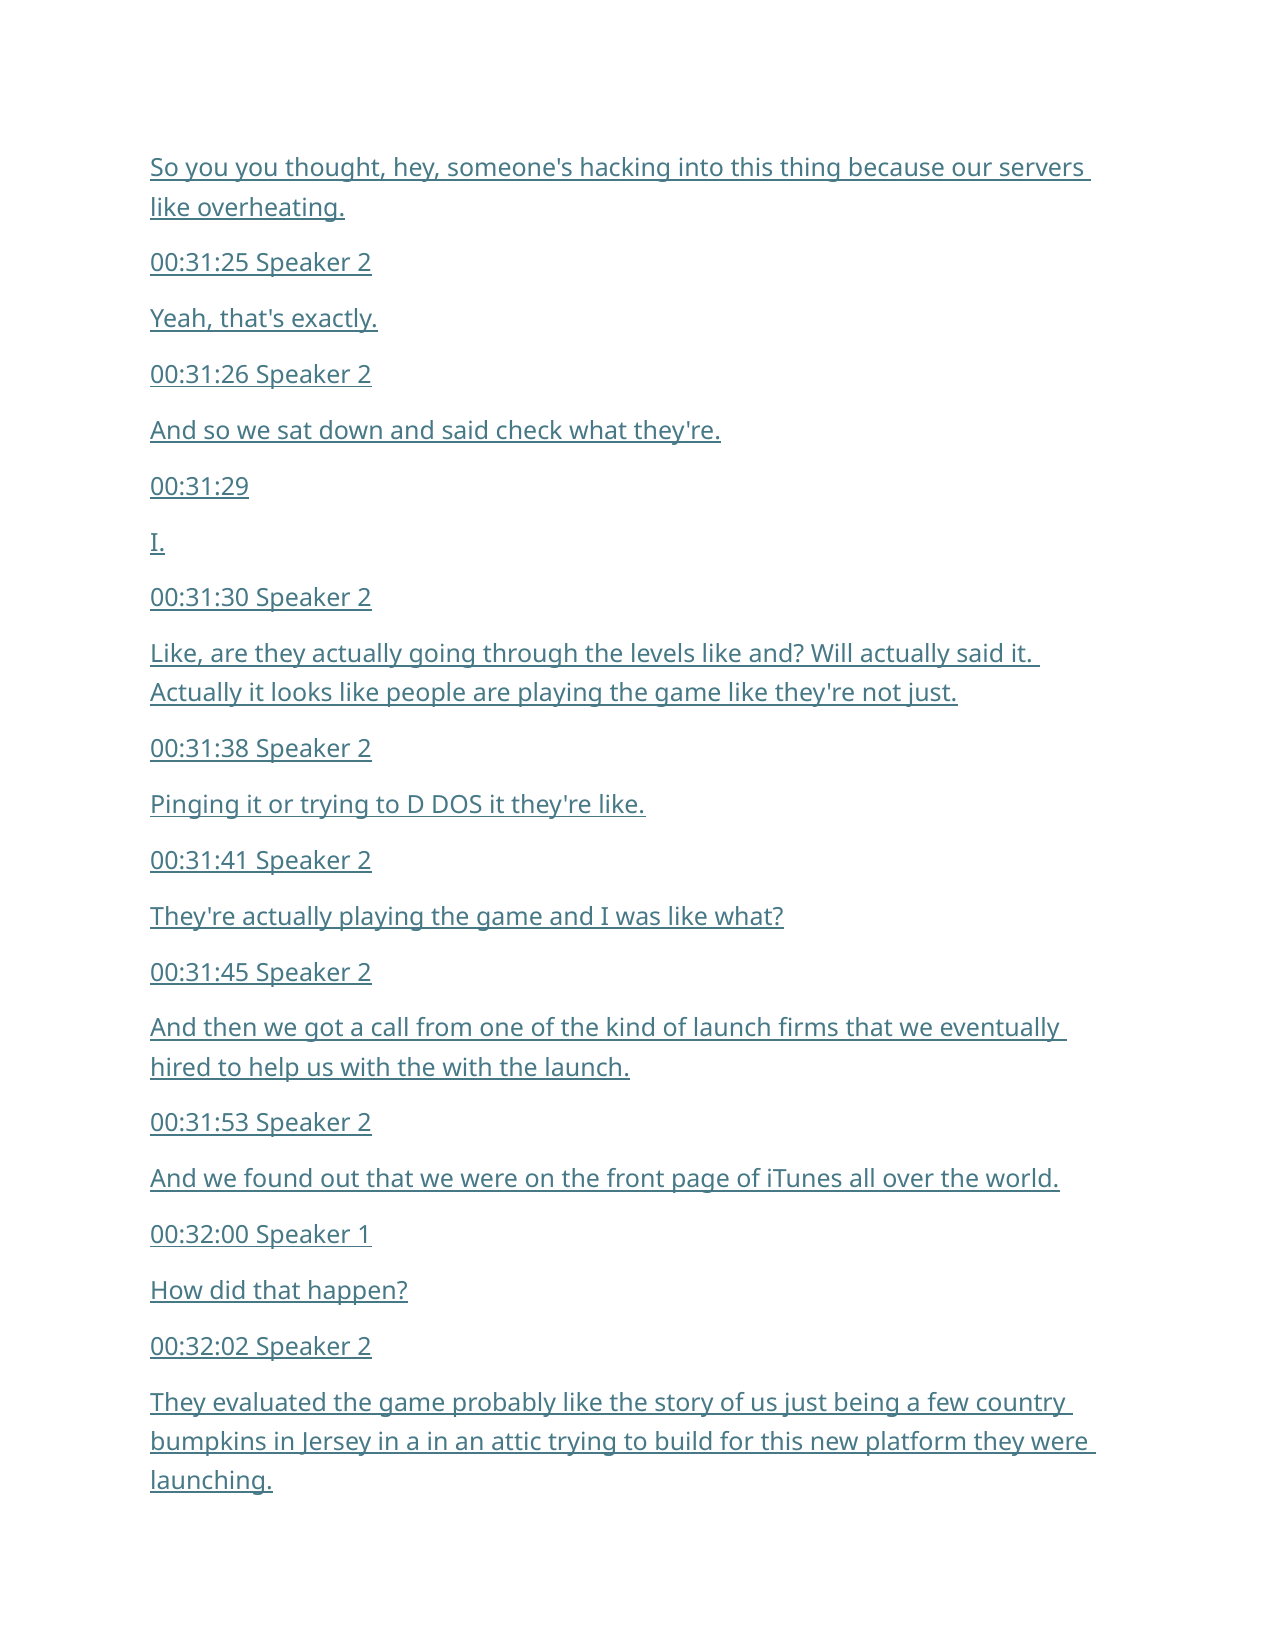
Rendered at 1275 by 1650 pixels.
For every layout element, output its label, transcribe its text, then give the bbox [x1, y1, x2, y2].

text 00:32:00 Speaker 1 [150, 1217, 1125, 1251]
text 00:31:25 Speaker 2 [150, 245, 1125, 279]
text And then we got a call from one of the kind of launch firms that we eventually hired to help us with the with the launch. [150, 1010, 1125, 1083]
text 00:31:38 Speaker 2 [150, 731, 1125, 765]
text And so we sat down and said check what they're. [150, 412, 1125, 447]
text 00:32:02 Speaker 2 [150, 1328, 1125, 1362]
text I. [150, 524, 1125, 558]
text 00:31:53 Speaker 2 [150, 1105, 1125, 1139]
text Yeah, that's exactly. [150, 301, 1125, 335]
text How did that happen? [150, 1272, 1125, 1307]
text They're actually playing the game and I was like what? [150, 898, 1125, 932]
text So you you thought, hey, someone's hacking into this thing because our servers like overheating. [150, 150, 1125, 223]
text 00:31:26 Speaker 2 [150, 357, 1125, 391]
text And we found out that we were on the front page of iTunes all over the world. [150, 1161, 1125, 1195]
text They evaluated the game probably like the story of us just being a few country bumpkins in Jersey in a in an attic trying to build for this new platform they were launching. [150, 1384, 1125, 1497]
text Like, are they actually going through the levels like and? Will actually said it. Actually it looks like people are playing the game like they're not just. [150, 636, 1125, 709]
text Pinging it or trying to D DOS it they're like. [150, 787, 1125, 821]
text 00:31:41 Speaker 2 [150, 842, 1125, 877]
text 00:31:45 Speaker 2 [150, 954, 1125, 988]
text 00:31:29 [150, 468, 1125, 502]
text 00:31:30 Speaker 2 [150, 580, 1125, 614]
